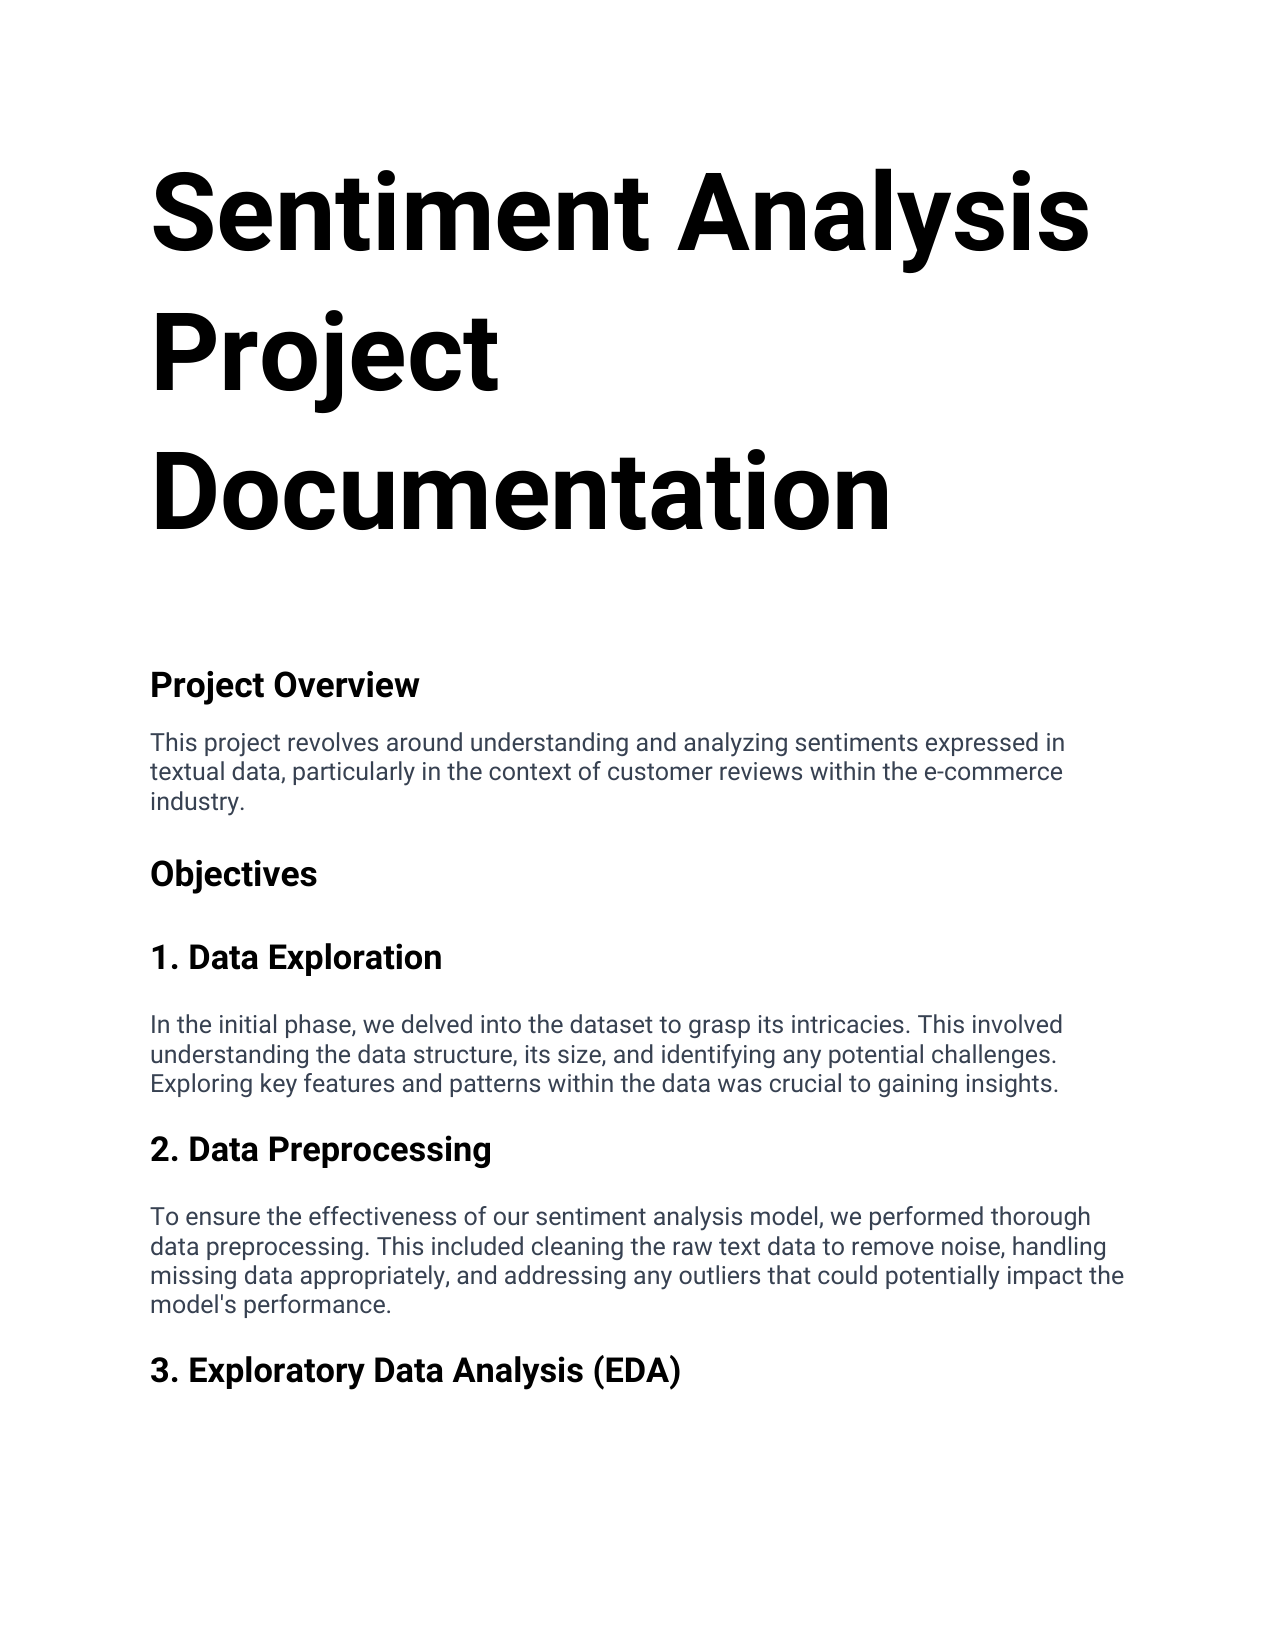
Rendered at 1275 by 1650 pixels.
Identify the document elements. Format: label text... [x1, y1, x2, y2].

text To ensure the effectiveness of our sentiment analysis model, we performed thorough data preprocessing. This included cleaning the raw text data to remove noise, handling missing data appropriately, and addressing any outliers that could potentially impact the model's performance. [150, 1202, 1125, 1319]
subtitle Sentiment Analysis Project Documentation [150, 150, 1125, 556]
text This project revolves around understanding and analyzing sentiments expressed in textual data, particularly in the context of customer reviews within the e-commerce industry. [150, 728, 1125, 816]
subtitle 1. Data Exploration [150, 938, 1125, 978]
subtitle Project Overview [150, 664, 1125, 706]
subtitle 2. Data Preprocessing [150, 1130, 1125, 1170]
text In the initial phase, we delved into the dataset to grasp its intricacies. This involved understanding the data structure, its size, and identifying any potential challenges. Exploring key features and patterns within the data was crucial to gaining insights. [150, 1011, 1125, 1098]
subtitle 3. Exploratory Data Analysis (EDA) [150, 1351, 1125, 1391]
subtitle Objectives [150, 853, 1125, 895]
